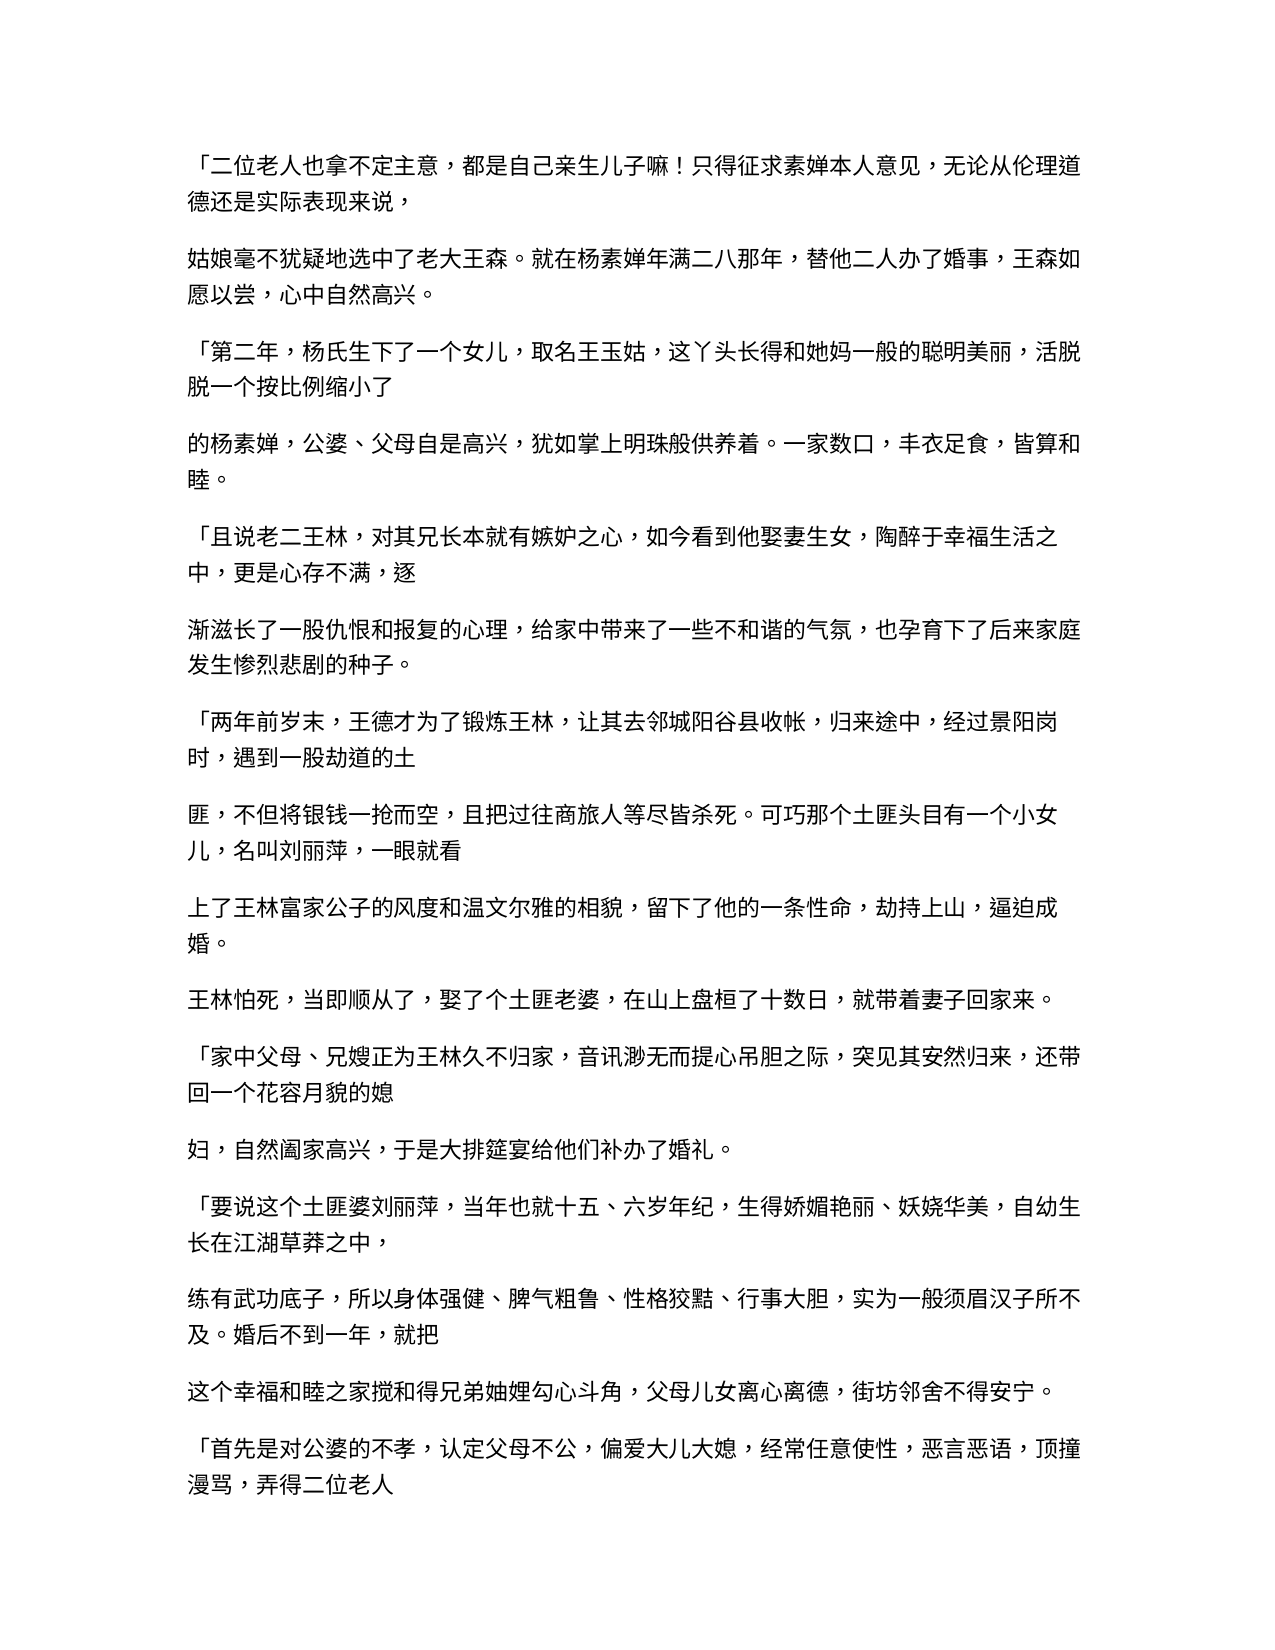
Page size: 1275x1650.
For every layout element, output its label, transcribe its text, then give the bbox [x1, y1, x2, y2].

text 王林怕死，当即顺从了，娶了个土匪老婆，在山上盘桓了十数日，就带着妻子回家来。 [187, 984, 1087, 1016]
text 匪，不但将银钱一抢而空，且把过往商旅人等尽皆杀死。可巧那个土匪头目有一个小女儿，名叫刘丽萍，一眼就看 [187, 799, 1087, 866]
text 这个幸福和睦之家搅和得兄弟妯娌勾心斗角，父母儿女离心离德，街坊邻舍不得安宁。 [187, 1376, 1087, 1407]
text 「要说这个土匪婆刘丽萍，当年也就十五、六岁年纪，生得娇媚艳丽、妖娆华美，自幼生长在江湖草莽之中， [187, 1191, 1087, 1258]
text 妇，自然阖家高兴，于是大排筵宴给他们补办了婚礼。 [187, 1134, 1087, 1165]
text 「二位老人也拿不定主意，都是自己亲生儿子嘛！只得征求素婵本人意见，无论从伦理道德还是实际表现来说， [187, 150, 1087, 217]
text 上了王林富家公子的风度和温文尔雅的相貌，留下了他的一条性命，劫持上山，逼迫成婚。 [187, 892, 1087, 959]
text 「家中父母、兄嫂正为王林久不归家，音讯渺无而提心吊胆之际，突见其安然归来，还带回一个花容月貌的媳 [187, 1041, 1087, 1108]
text 「且说老二王林，对其兄长本就有嫉妒之心，如今看到他娶妻生女，陶醉于幸福生活之中，更是心存不满，逐 [187, 521, 1087, 588]
text 「第二年，杨氏生下了一个女儿，取名王玉姑，这丫头长得和她妈一般的聪明美丽，活脱脱一个按比例缩小了 [187, 335, 1087, 403]
text 的杨素婵，公婆、父母自是高兴，犹如掌上明珠般供养着。一家数口，丰衣足食，皆算和睦。 [187, 428, 1087, 495]
text 练有武功底子，所以身体强健、脾气粗鲁、性格狡黠、行事大胆，实为一般须眉汉子所不及。婚后不到一年，就把 [187, 1283, 1087, 1351]
text 姑娘毫不犹疑地选中了老大王森。就在杨素婵年满二八那年，替他二人办了婚事，王森如愿以尝，心中自然高兴。 [187, 243, 1087, 310]
text 「首先是对公婆的不孝，认定父母不公，偏爱大儿大媳，经常任意使性，恶言恶语，顶撞漫骂，弄得二位老人 [187, 1433, 1087, 1500]
text 「两年前岁末，王德才为了锻炼王林，让其去邻城阳谷县收帐，归来途中，经过景阳岗时，遇到一股劫道的土 [187, 706, 1087, 773]
text 渐滋长了一股仇恨和报复的心理，给家中带来了一些不和谐的气氛，也孕育下了后来家庭发生惨烈悲剧的种子。 [187, 613, 1087, 681]
